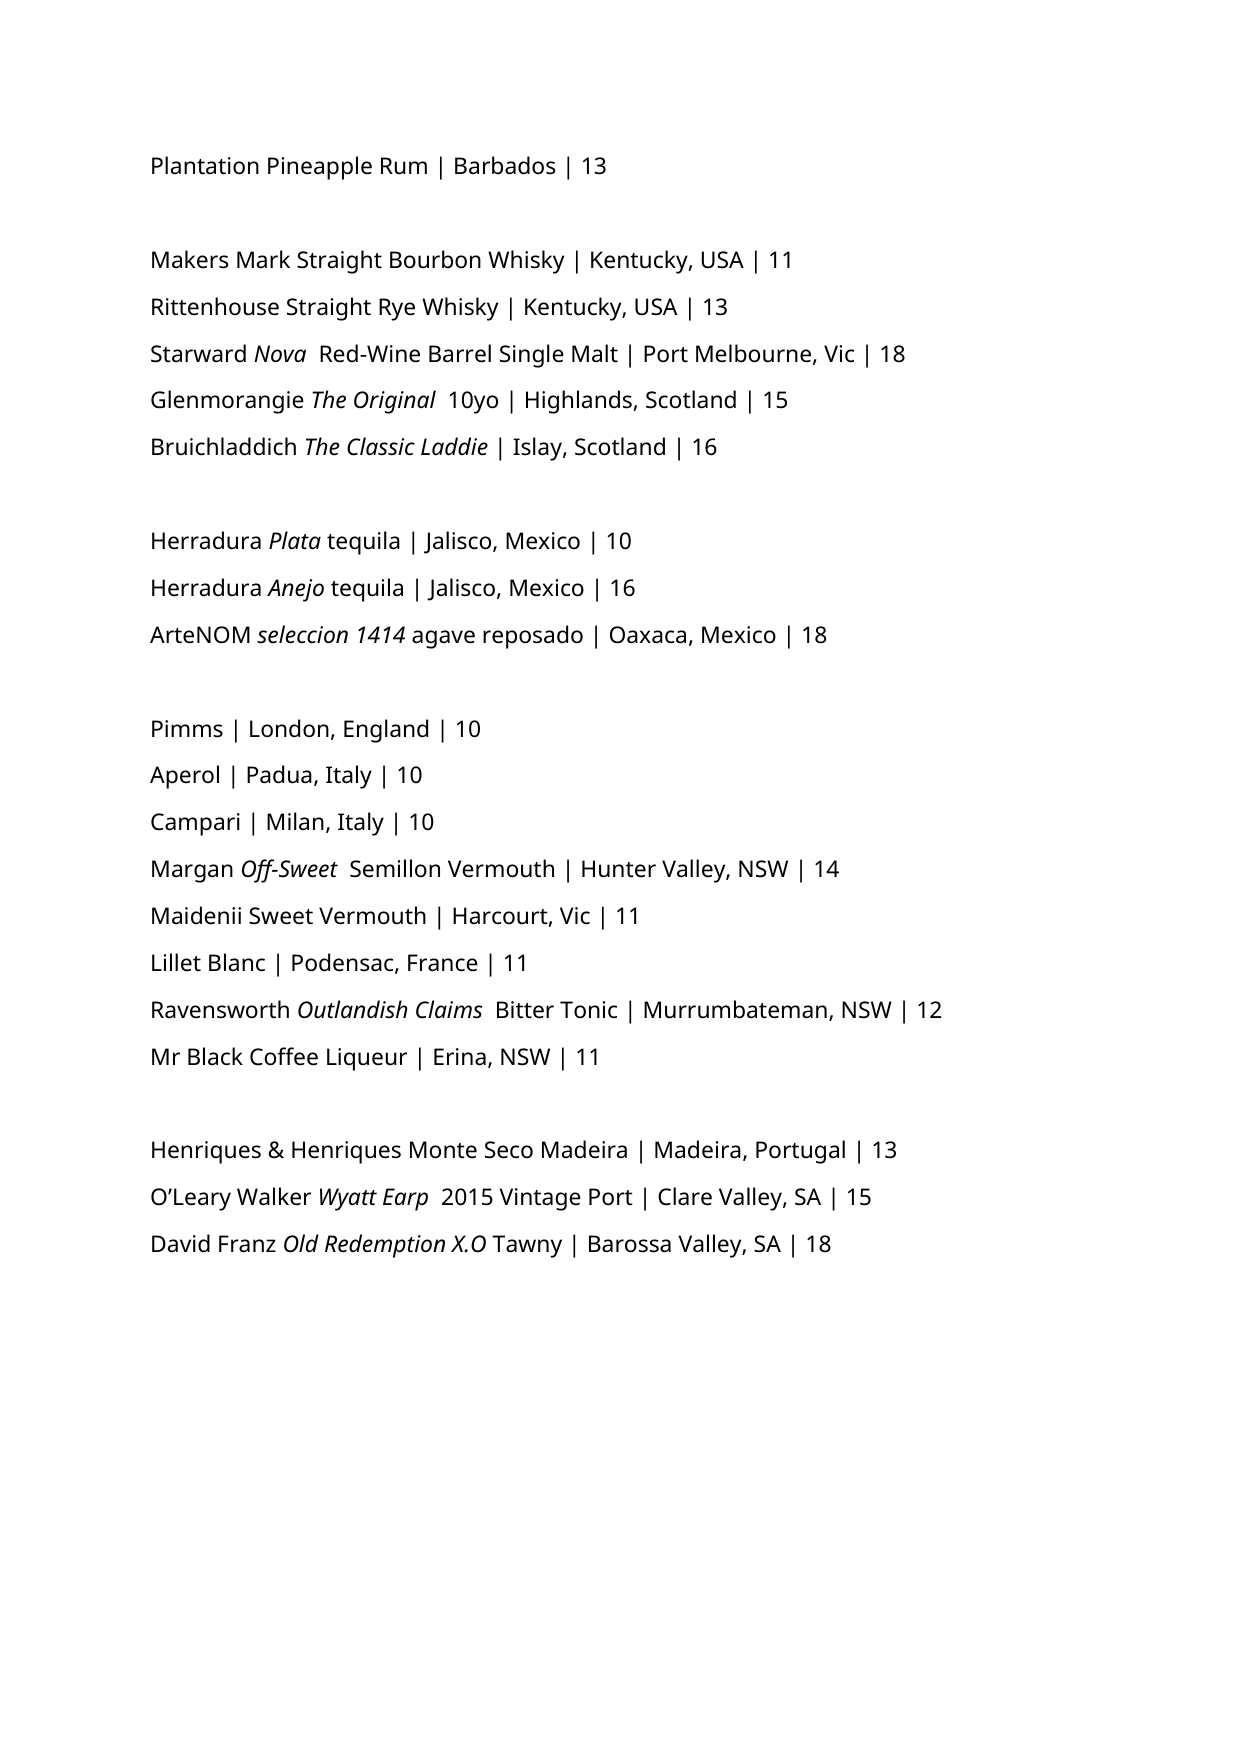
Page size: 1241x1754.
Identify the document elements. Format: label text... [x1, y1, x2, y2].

text O’Leary Walker Wyatt Earp 2015 Vintage Port | Clare Valley, SA | 15 [150, 1181, 1090, 1212]
text Ravensworth Outlandish Claims Bitter Tonic | Murrumbateman, NSW | 12 [150, 994, 1090, 1025]
text Herradura Plata tequila | Jalisco, Mexico | 10 [150, 525, 1090, 556]
text Mr Black Coffee Liqueur | Erina, NSW | 11 [150, 1041, 1090, 1072]
text Makers Mark Straight Bourbon Whisky | Kentucky, USA | 11 [150, 244, 1090, 275]
text Aperol | Padua, Italy | 10 [150, 759, 1090, 791]
text Pimms | London, England | 10 [150, 712, 1090, 744]
text David Franz Old Redemption X.O Tawny | Barossa Valley, SA | 18 [150, 1228, 1090, 1259]
text Henriques & Henriques Monte Seco Madeira | Madeira, Portugal | 13 [150, 1134, 1090, 1166]
text Campari | Milan, Italy | 10 [150, 806, 1090, 837]
text Bruichladdich The Classic Laddie | Islay, Scotland | 16 [150, 431, 1090, 462]
text Herradura Anejo tequila | Jalisco, Mexico | 16 [150, 572, 1090, 603]
text Maidenii Sweet Vermouth | Harcourt, Vic | 11 [150, 900, 1090, 931]
text Margan Off-Sweet Semillon Vermouth | Hunter Valley, NSW | 14 [150, 853, 1090, 884]
text ArteNOM seleccion 1414 agave reposado | Oaxaca, Mexico | 18 [150, 619, 1090, 650]
text Starward Nova Red-Wine Barrel Single Malt | Port Melbourne, Vic | 18 [150, 337, 1090, 369]
text Rittenhouse Straight Rye Whisky | Kentucky, USA | 13 [150, 291, 1090, 322]
text Lillet Blanc | Podensac, France | 11 [150, 947, 1090, 978]
text Glenmorangie The Original 10yo | Highlands, Scotland | 15 [150, 384, 1090, 416]
text Plantation Pineapple Rum | Barbados | 13 [150, 150, 1090, 181]
